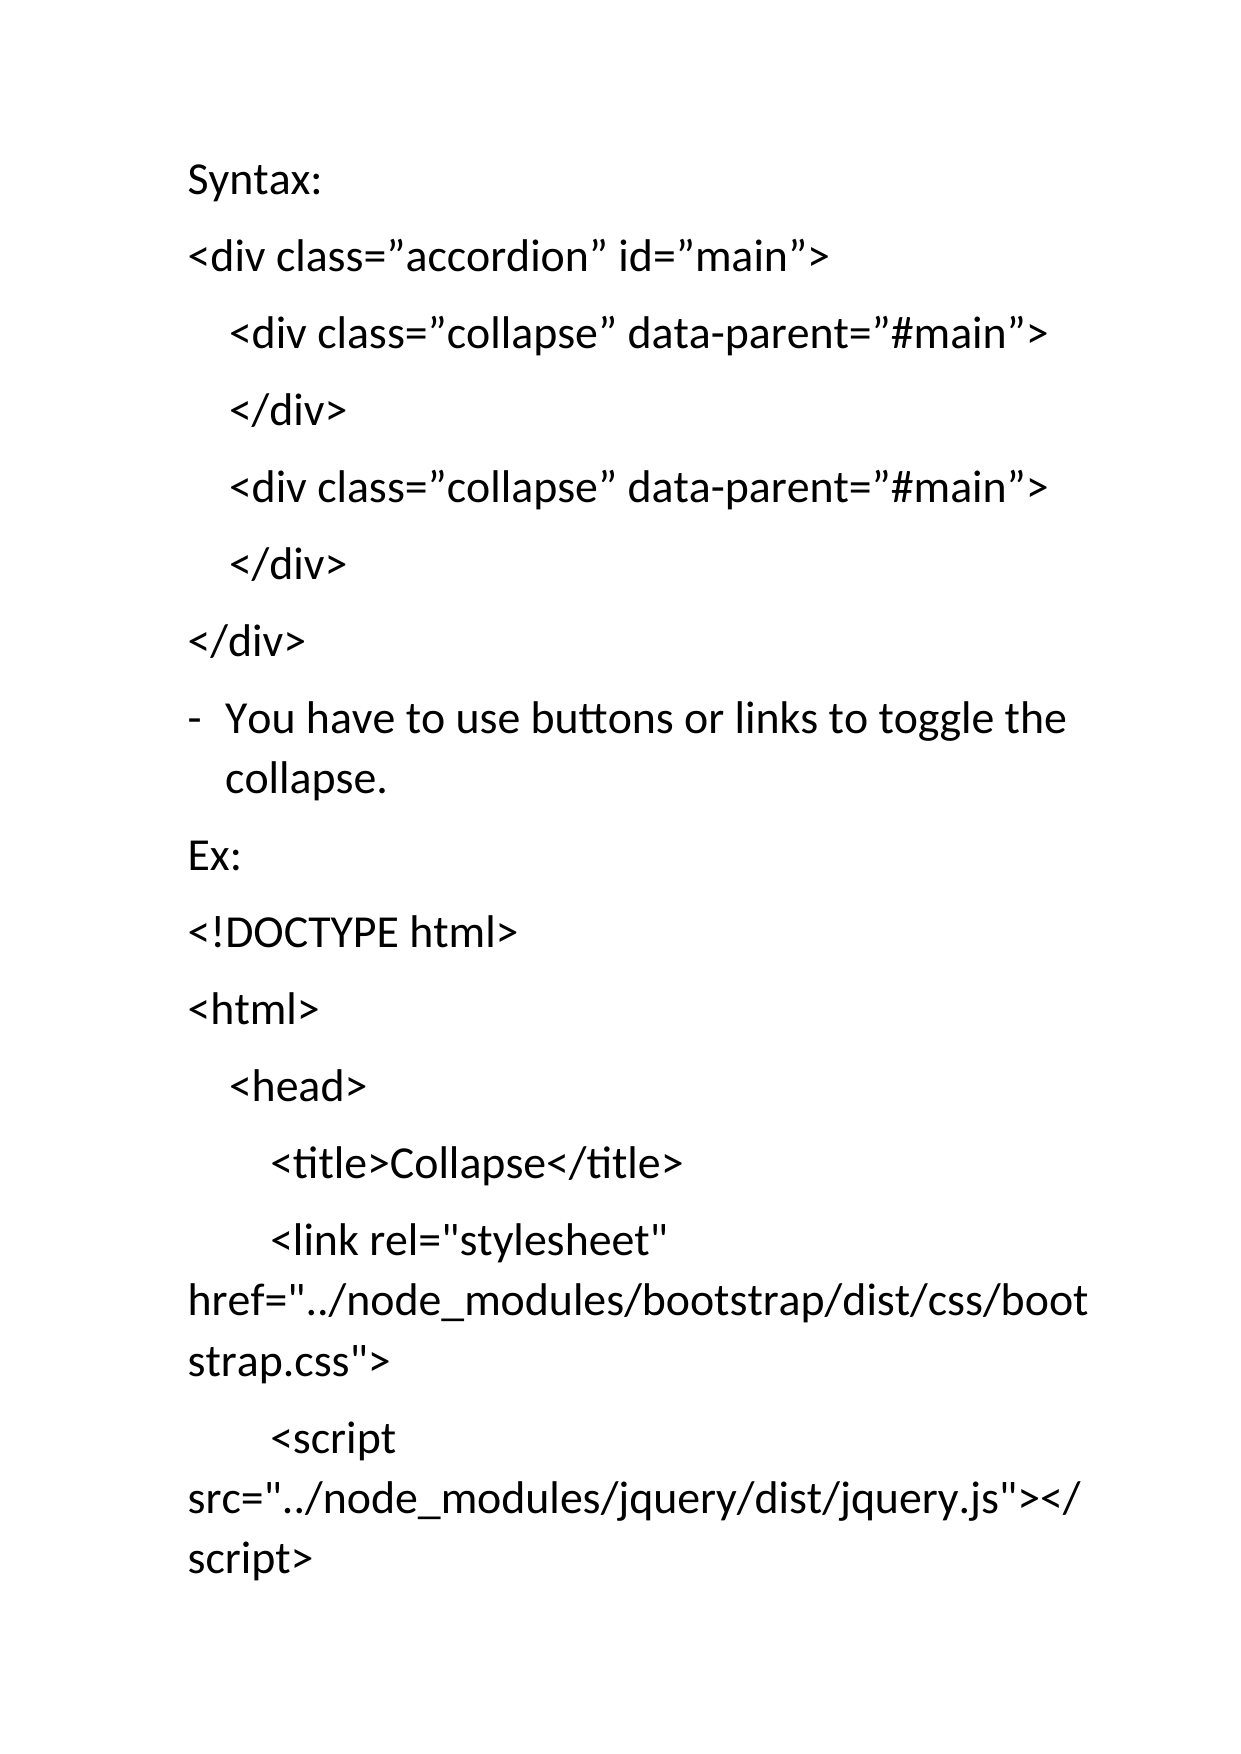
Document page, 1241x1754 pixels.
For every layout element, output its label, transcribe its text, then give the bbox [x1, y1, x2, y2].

text Syntax: [187, 150, 1090, 206]
list You have to use buttons or links to toggle the collapse. [187, 689, 1090, 805]
text </div> [187, 535, 1090, 591]
text <div class=”accordion” id=”main”> [187, 227, 1090, 283]
text <div class=”collapse” data-parent=”#main”> [187, 304, 1090, 360]
text </div> [187, 612, 1090, 668]
text <head> [187, 1057, 1090, 1113]
text <div class=”collapse” data-parent=”#main”> [187, 458, 1090, 514]
text </div> [187, 381, 1090, 437]
text Ex: [187, 826, 1090, 882]
text <link rel="stylesheet" href="../node_modules/bootstrap/dist/css/bootstrap.css"> [187, 1211, 1090, 1388]
text <title>Collapse</title> [187, 1134, 1090, 1190]
text <html> [187, 980, 1090, 1036]
text <script src="../node_modules/jquery/dist/jquery.js"></script> [187, 1409, 1090, 1585]
text <!DOCTYPE html> [187, 903, 1090, 959]
